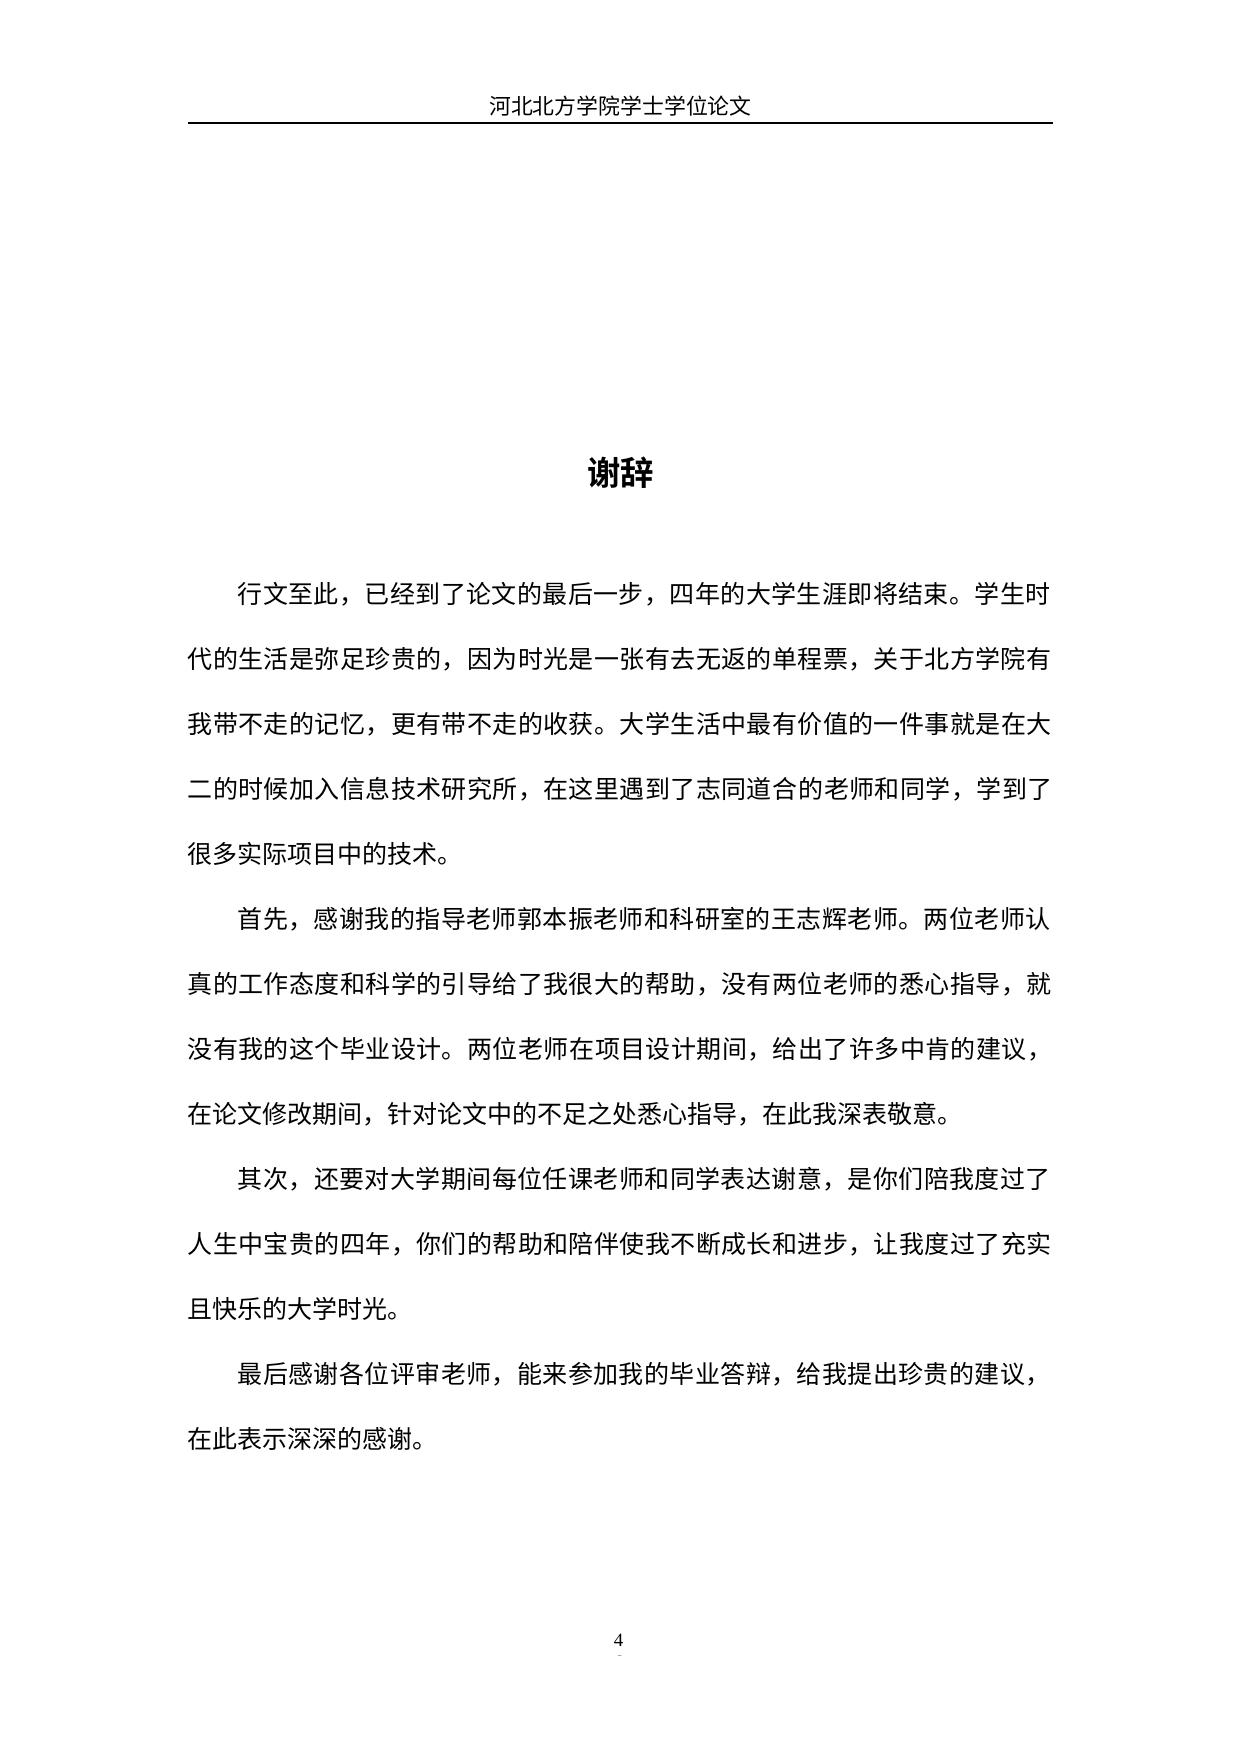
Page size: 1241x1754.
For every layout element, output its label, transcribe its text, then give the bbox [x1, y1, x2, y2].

text 首先，感谢我的指导老师郭本振老师和科研室的王志辉老师。两位老师认真的工作态度和科学的引导给了我很大的帮助，没有两位老师的悉心指导，就没有我的这个毕业设计。两位老师在项目设计期间，给出了许多中肯的建议，在论文修改期间，针对论文中的不足之处悉心指导，在此我深表敬意。 [187, 885, 1053, 1145]
text 其次，还要对大学期间每位任课老师和同学表达谢意，是你们陪我度过了人生中宝贵的四年，你们的帮助和陪伴使我不断成长和进步，让我度过了充实且快乐的大学时光。 [187, 1145, 1053, 1340]
subtitle 谢辞 [187, 438, 1053, 503]
text 行文至此，已经到了论文的最后一步，四年的大学生涯即将结束。学生时代的生活是弥足珍贵的，因为时光是一张有去无返的单程票，关于北方学院有我带不走的记忆，更有带不走的收获。大学生活中最有价值的一件事就是在大二的时候加入信息技术研究所，在这里遇到了志同道合的老师和同学，学到了很多实际项目中的技术。 [187, 560, 1053, 885]
text 最后感谢各位评审老师，能来参加我的毕业答辩，给我提出珍贵的建议，在此表示深深的感谢。 [187, 1340, 1053, 1470]
